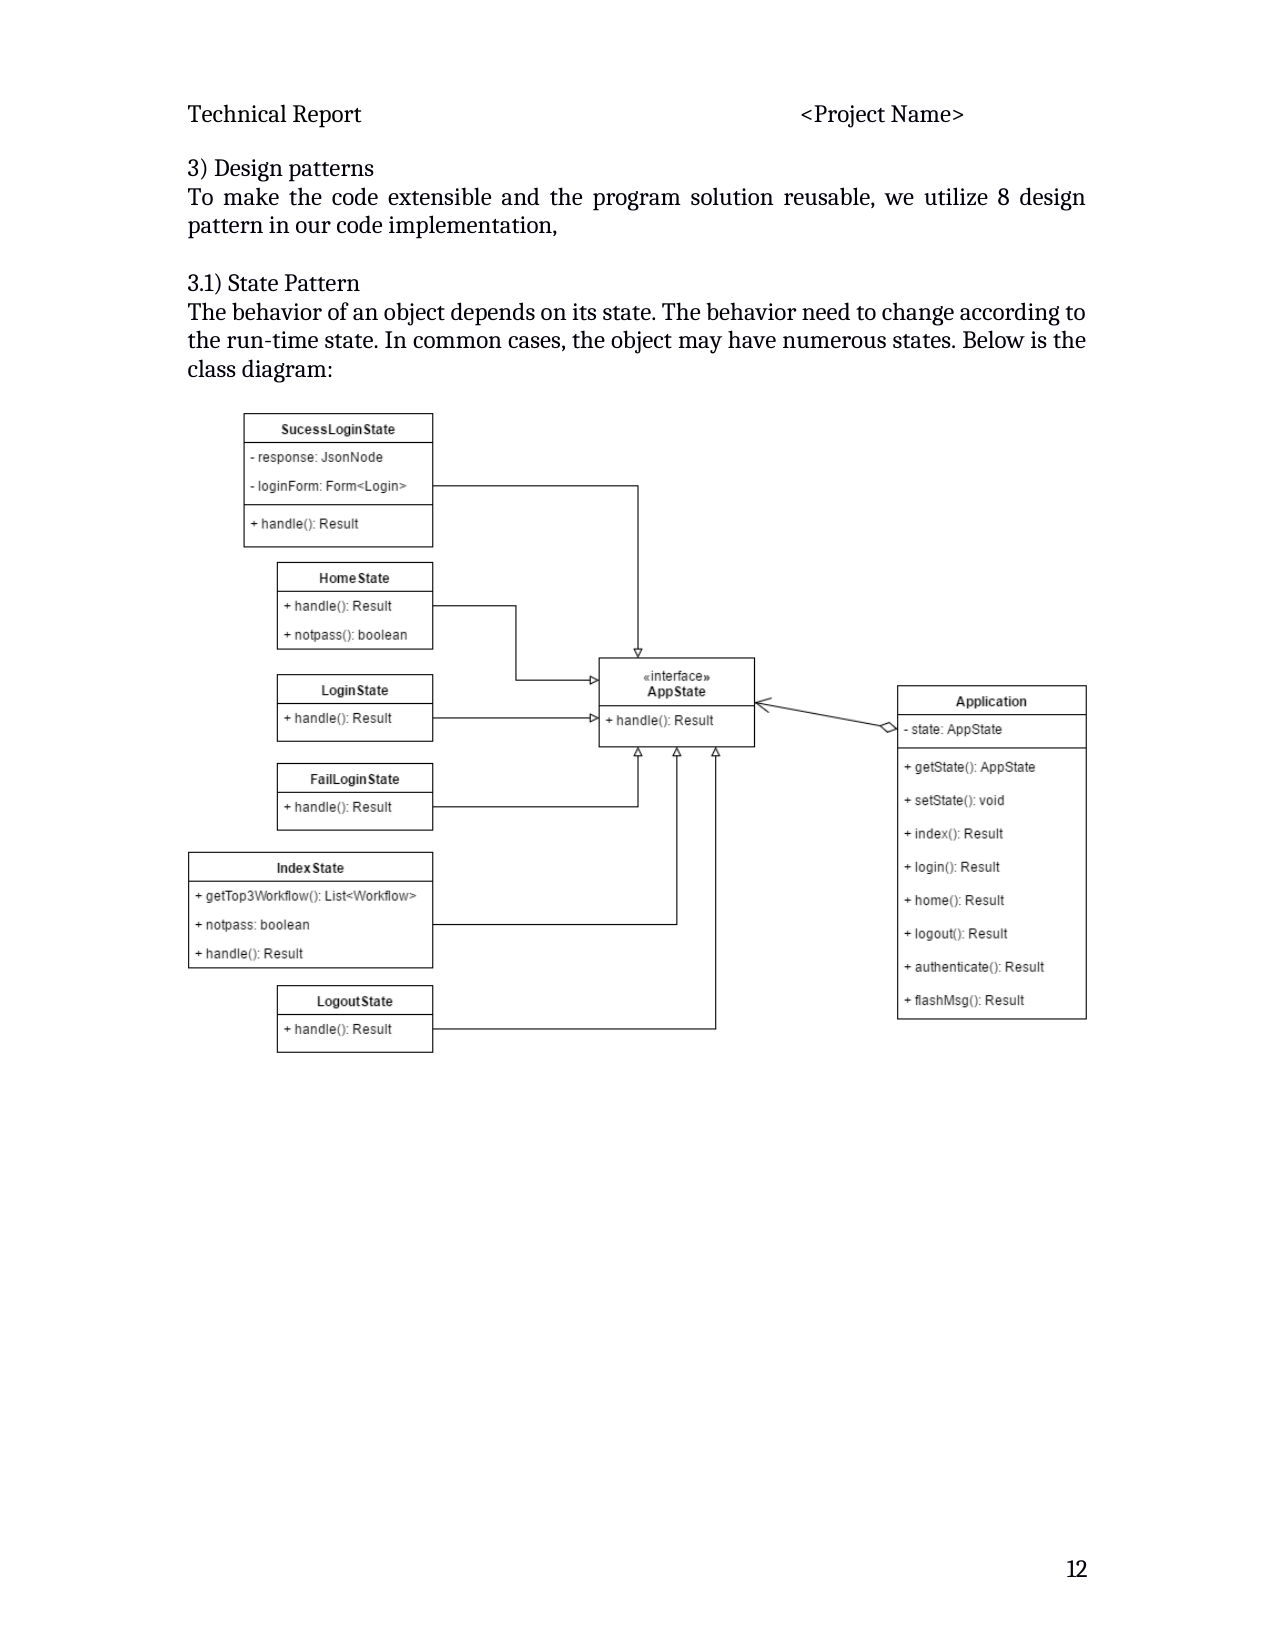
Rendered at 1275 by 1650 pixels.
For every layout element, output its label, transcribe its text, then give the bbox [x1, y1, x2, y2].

text 3.1) State Pattern [187, 269, 1087, 297]
text To make the code extensible and the program solution reusable, we utilize 8 design pattern in our code implementation, [187, 182, 1087, 240]
picture [187, 412, 1088, 1054]
text 3) Design patterns [187, 154, 1087, 182]
text The behavior of an object depends on its state. The behavior need to change according to the run-time state. In common cases, the object may have numerous states. Below is the class diagram: [187, 297, 1087, 384]
